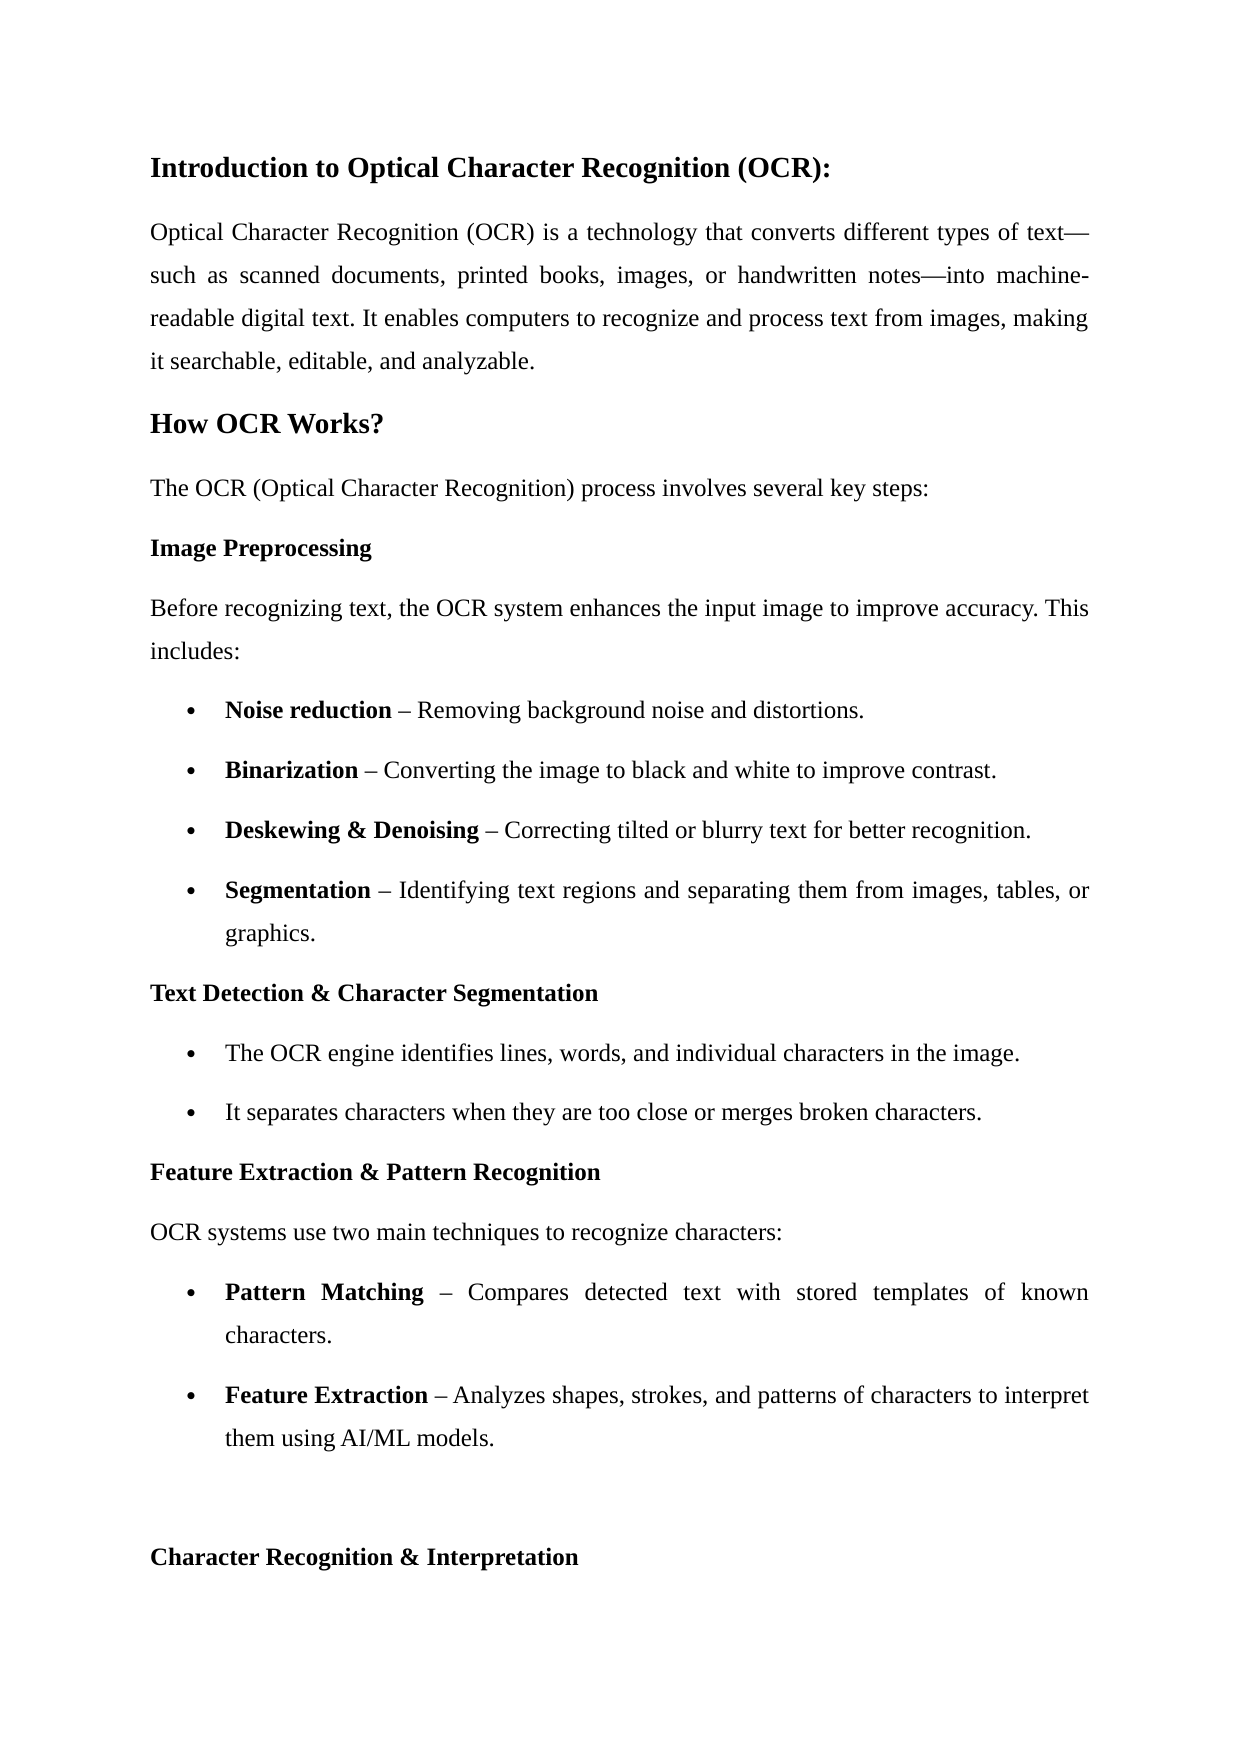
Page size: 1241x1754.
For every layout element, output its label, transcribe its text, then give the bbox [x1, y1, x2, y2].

text Before recognizing text, the OCR system enhances the input image to improve accuracy. This includes: [150, 593, 1090, 664]
list Segmentation – Identifying text regions and separating them from images, tables, or graphics. [187, 875, 1090, 947]
text Image Preprocessing [150, 533, 1090, 562]
text Feature Extraction & Pattern Recognition [150, 1157, 1090, 1186]
list Noise reduction – Removing background noise and distortions. [187, 696, 1090, 724]
list It separates characters when they are too close or merges broken characters. [187, 1097, 1090, 1126]
text Character Recognition & Interpretation [150, 1542, 1090, 1571]
list Pattern Matching – Compares detected text with stored templates of known characters. [187, 1277, 1090, 1349]
text Optical Character Recognition (OCR) is a technology that converts different types of text—such as scanned documents, printed books, images, or handwritten notes—into machine-readable digital text. It enables computers to recognize and process text from images, making it searchable, editable, and analyzable. [150, 217, 1090, 375]
list Feature Extraction – Analyzes shapes, strokes, and patterns of characters to interpret them using AI/ML models. [187, 1380, 1090, 1452]
text OCR systems use two main techniques to recognize characters: [150, 1217, 1090, 1246]
list Binarization – Converting the image to black and white to improve contrast. [187, 755, 1090, 784]
text Introduction to Optical Character Recognition (OCR): [150, 150, 1090, 183]
text How OCR Works? [150, 406, 1090, 440]
text Text Detection & Character Segmentation [150, 978, 1090, 1007]
list The OCR engine identifies lines, words, and individual characters in the image. [187, 1038, 1090, 1066]
text The OCR (Optical Character Recognition) process involves several key steps: [150, 473, 1090, 502]
list Deskewing & Denoising – Correcting tilted or blurry text for better recognition. [187, 815, 1090, 844]
